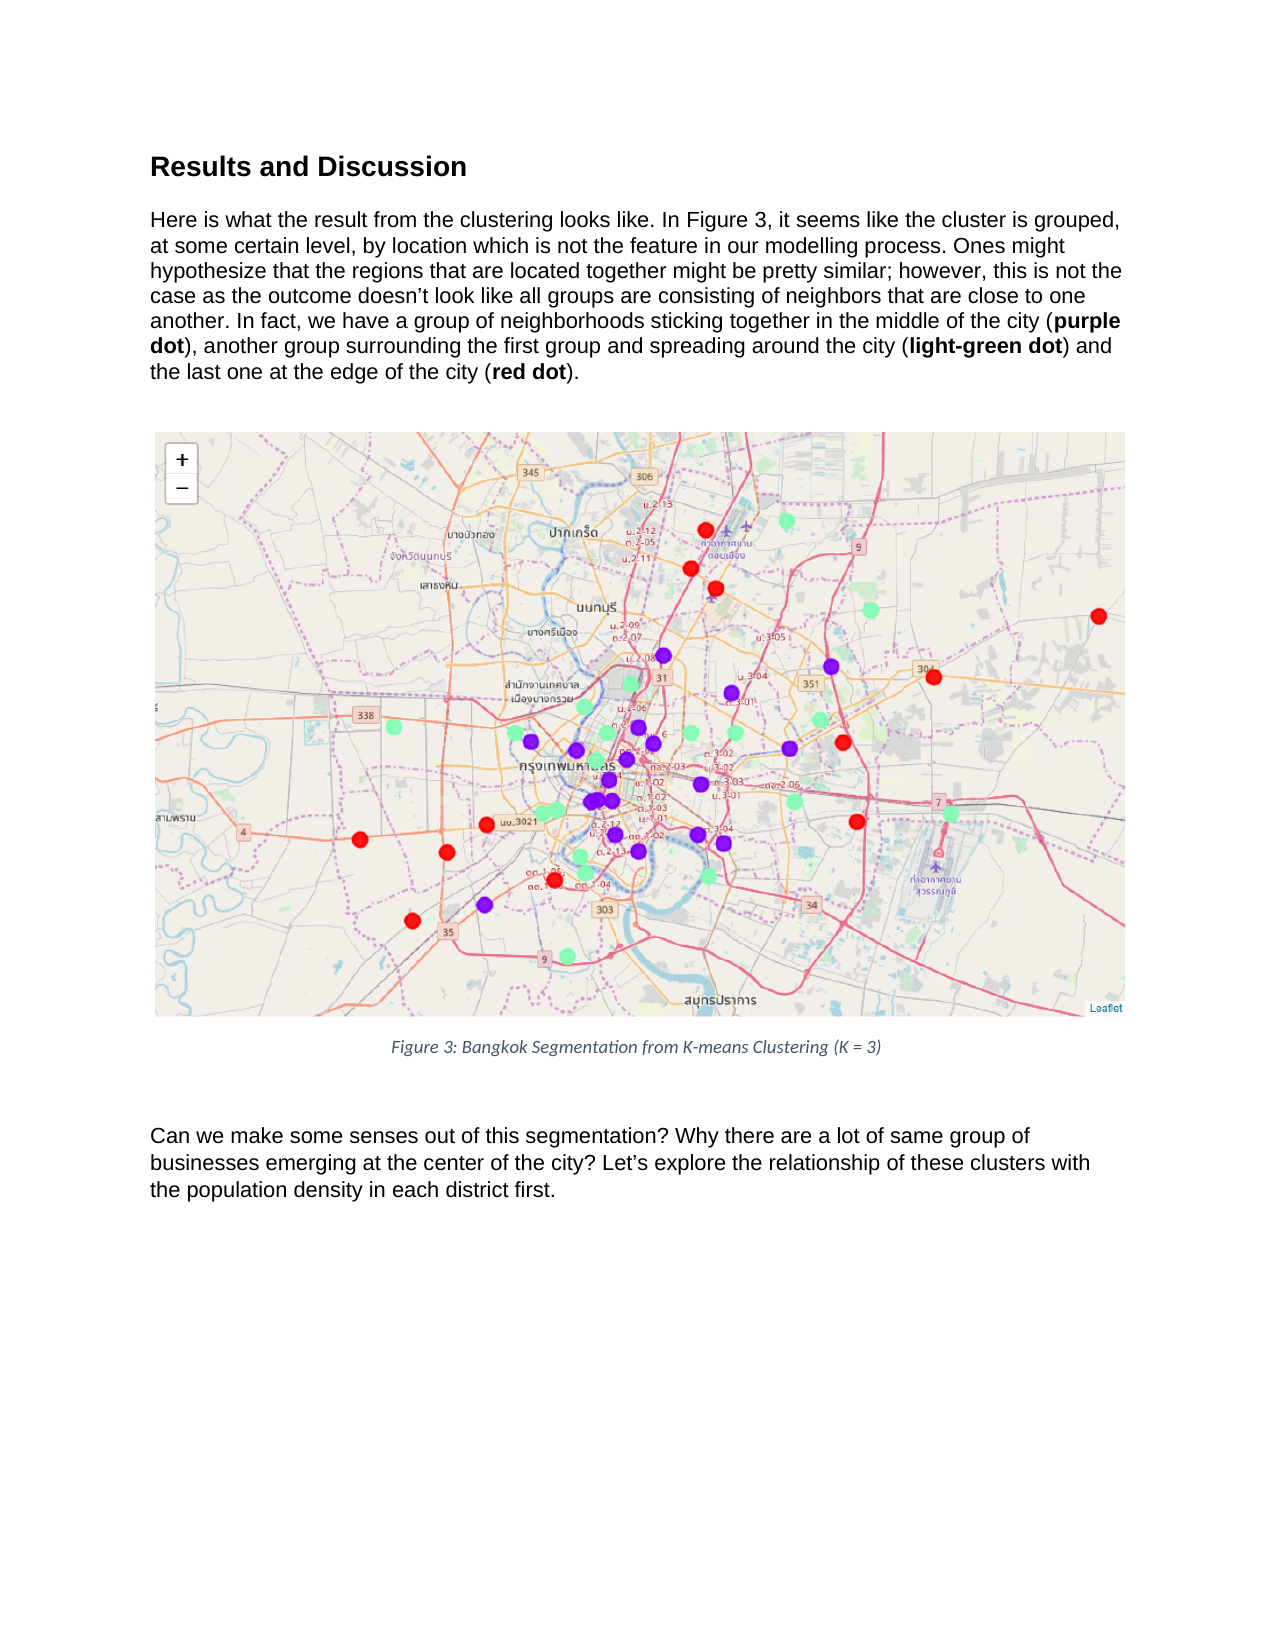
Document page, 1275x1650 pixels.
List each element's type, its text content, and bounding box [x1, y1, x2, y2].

text Can we make some senses out of this segmentation? Why there are a lot of same group of businesses emerging at the center of the city? Let’s explore the relationship of these clusters with the population density in each district first. [150, 1123, 1125, 1202]
picture [150, 430, 1125, 1017]
text Results and Discussion [150, 150, 1125, 182]
text Here is what the result from the clustering looks like. In Figure 3, it seems like the cluster is grouped, at some certain level, by location which is not the feature in our modelling process. Ones might hypothesize that the regions that are located together might be pretty similar; however, this is not the case as the outcome doesn’t look like all groups are consisting of neighbors that are close to one another. In fact, we have a group of neighborhoods sticking together in the middle of the city (purple dot), another group surrounding the first group and spreading around the city (light-green dot) and the last one at the edge of the city (red dot). [150, 207, 1125, 384]
text Figure 3: Bangkok Segmentation from K-means Clustering (K = 3) [150, 1035, 1125, 1058]
